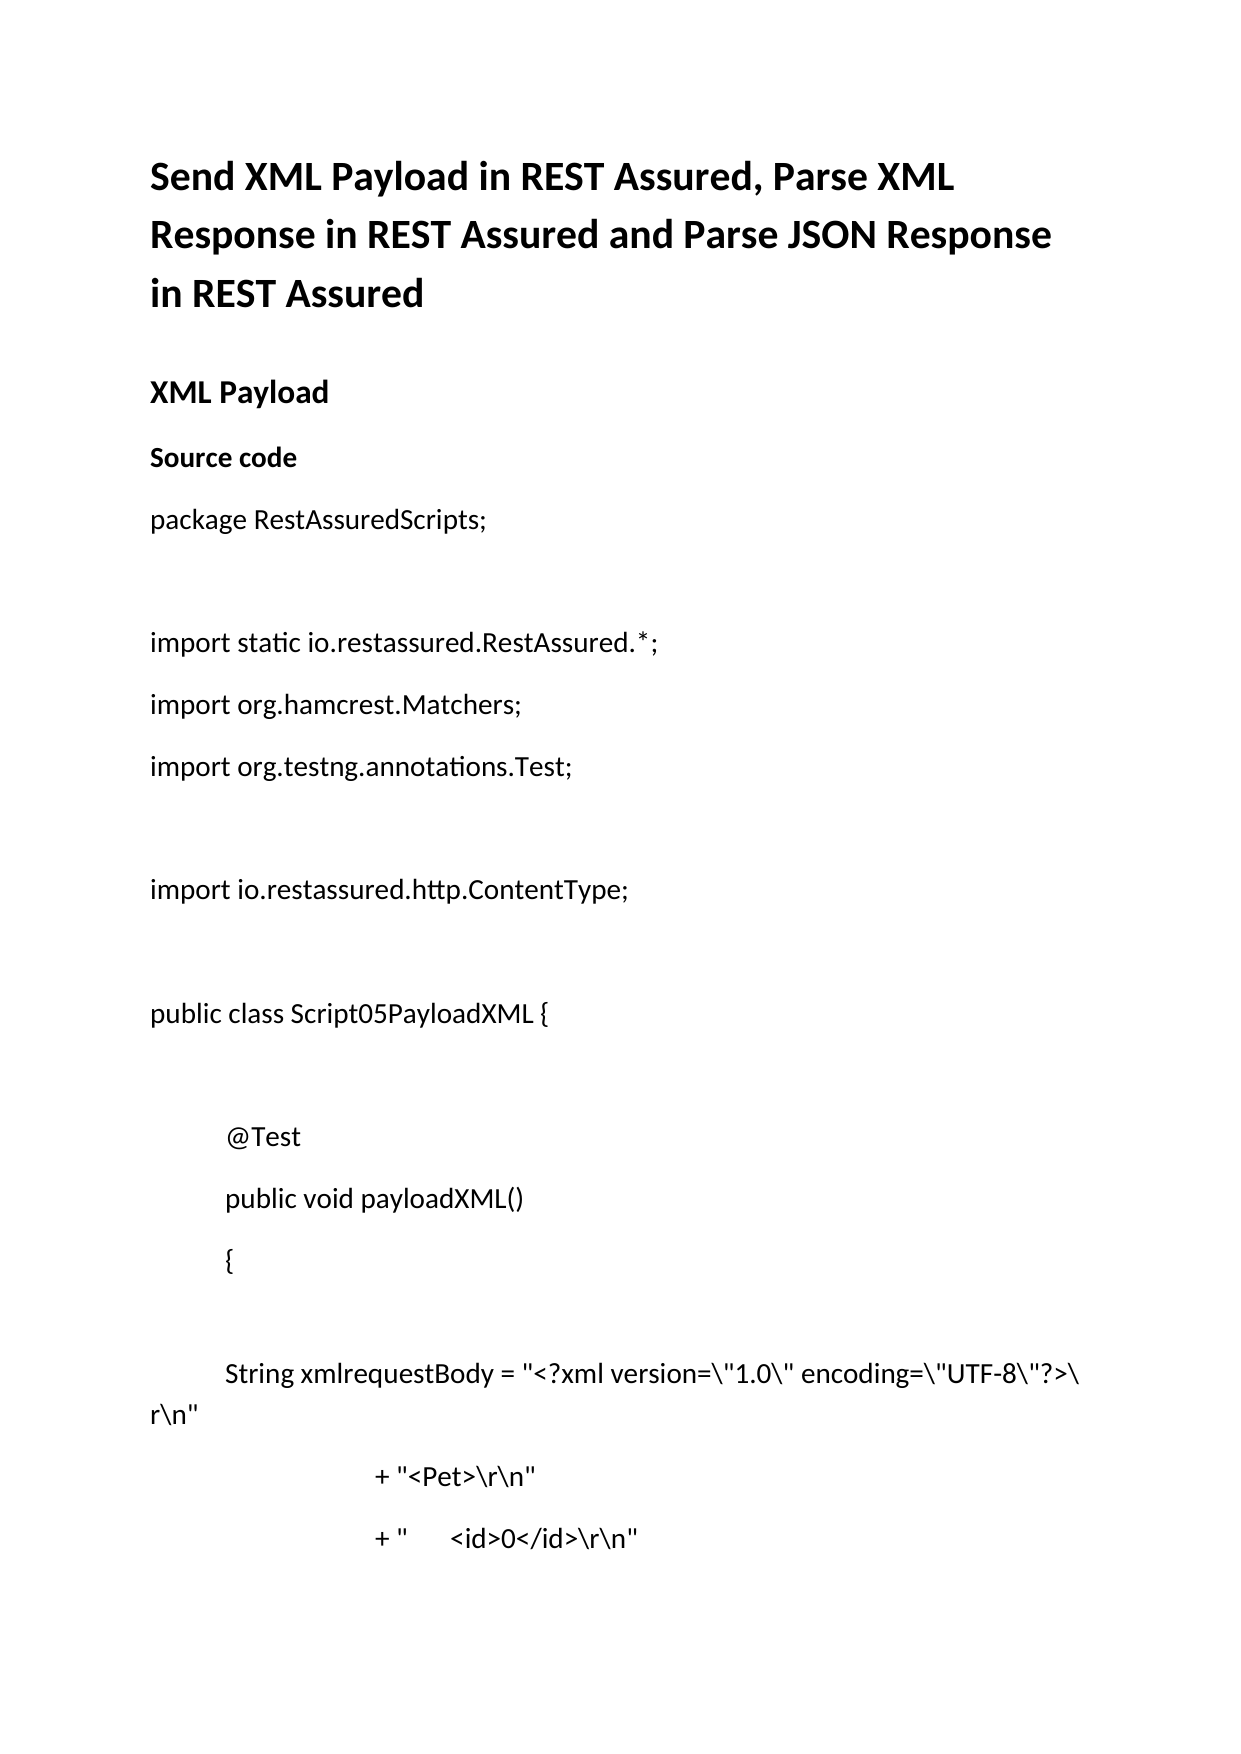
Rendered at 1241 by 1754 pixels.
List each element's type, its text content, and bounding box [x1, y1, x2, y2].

text import static io.restassured.RestAssured.*; [150, 624, 1090, 660]
text + "<Pet>\r\n" [150, 1458, 1090, 1494]
text Send XML Payload in REST Assured, Parse XML Response in REST Assured and Parse JSON Response in REST Assured [150, 150, 1090, 347]
text @Test [150, 1118, 1090, 1154]
text public void payloadXML() [150, 1180, 1090, 1216]
text + " <id>0</id>\r\n" [150, 1520, 1090, 1556]
text XML Payload [150, 371, 1090, 412]
text package RestAssuredScripts; [150, 501, 1090, 536]
text { [150, 1242, 1090, 1278]
text import io.restassured.http.ContentType; [150, 871, 1090, 907]
text String xmlrequestBody = "<?xml version=\"1.0\" encoding=\"UTF-8\"?>\r\n" [150, 1355, 1090, 1432]
text import org.testng.annotations.Test; [150, 748, 1090, 783]
text public class Script05PayloadXML { [150, 995, 1090, 1031]
text import org.hamcrest.Matchers; [150, 686, 1090, 722]
text Source code [150, 439, 1090, 475]
